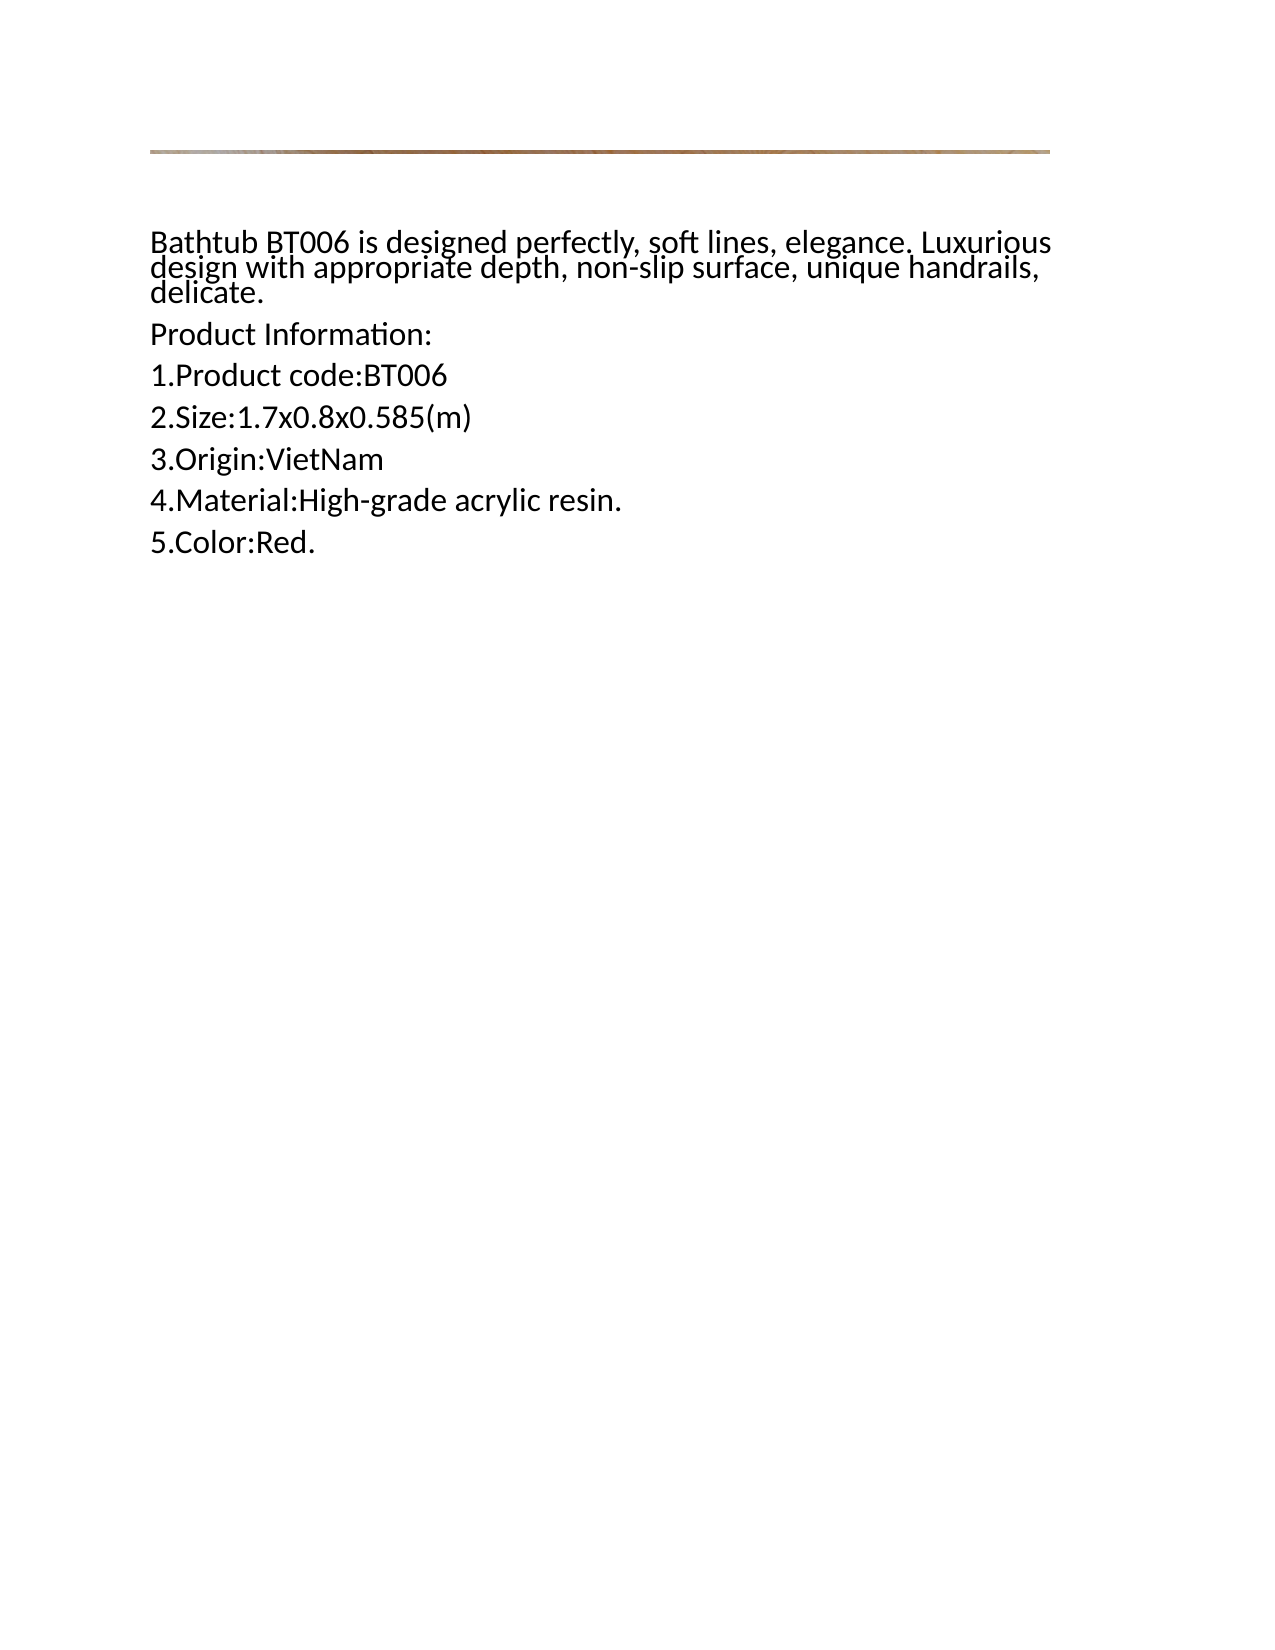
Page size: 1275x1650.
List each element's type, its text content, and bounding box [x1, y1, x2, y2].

text 1.Product code:BT006 [150, 367, 1125, 392]
text Product Information: [150, 325, 1125, 350]
text Bathtub BT006 is designed perfectly, soft lines, elegance. Luxurious design with appropriate depth, non-slip surface, unique handrails, delicate. [150, 233, 1125, 308]
text 5.Color:Red. [150, 533, 1125, 558]
text 3.Origin:VietNam [150, 450, 1125, 475]
text 2.Size:1.7x0.8x0.585(m) [150, 408, 1125, 433]
text 4.Material:High-grade acrylic resin. [150, 492, 1125, 517]
